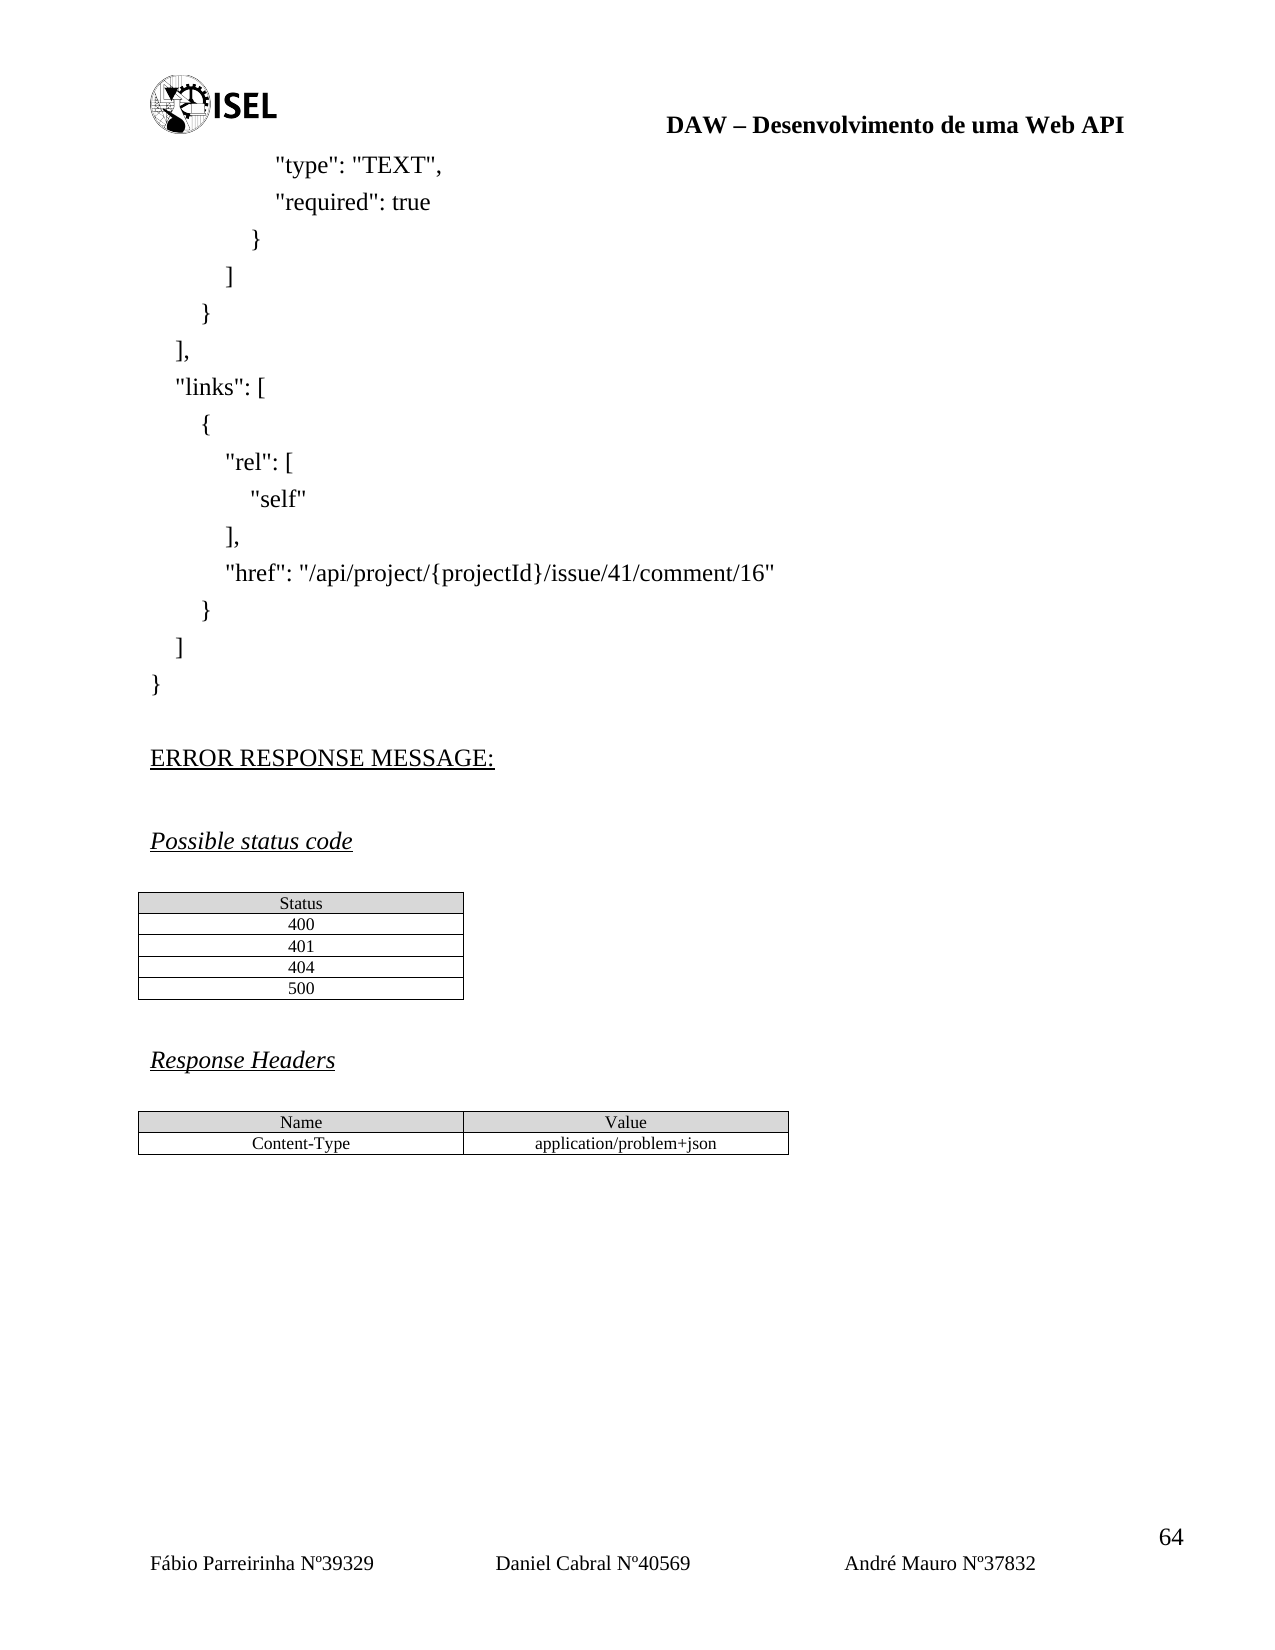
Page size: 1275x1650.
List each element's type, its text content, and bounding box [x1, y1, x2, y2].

table_cell 500 [139, 978, 463, 998]
text ERROR RESPONSE MESSAGE: [150, 743, 1125, 772]
text "self" [150, 484, 1125, 512]
text ], [150, 521, 1125, 549]
text "required": true [150, 187, 1125, 216]
text } [150, 298, 1125, 327]
text "rel": [ [150, 447, 1125, 475]
text ] [150, 632, 1125, 661]
table_cell 404 [139, 957, 463, 977]
text } [150, 595, 1125, 624]
text ] [150, 261, 1125, 290]
subtitle Response Headers [150, 1045, 1125, 1074]
text ], [150, 335, 1125, 364]
table_cell application/problem+json [464, 1133, 788, 1153]
table_header Status [139, 893, 463, 913]
table_cell 400 [139, 914, 463, 934]
table_header Name [139, 1112, 463, 1132]
table_cell 401 [139, 935, 463, 956]
text } [150, 669, 1125, 698]
table_header Value [464, 1112, 788, 1132]
subtitle Possible status code [150, 826, 1125, 854]
picture [150, 75, 279, 134]
text "href": "/api/project/{projectId}/issue/41/comment/16" [150, 558, 1125, 587]
text { [150, 409, 1125, 438]
text "links": [ [150, 372, 1125, 401]
text "type": "TEXT", [150, 150, 1125, 179]
text } [150, 224, 1125, 253]
table_cell Content-Type [139, 1133, 463, 1153]
